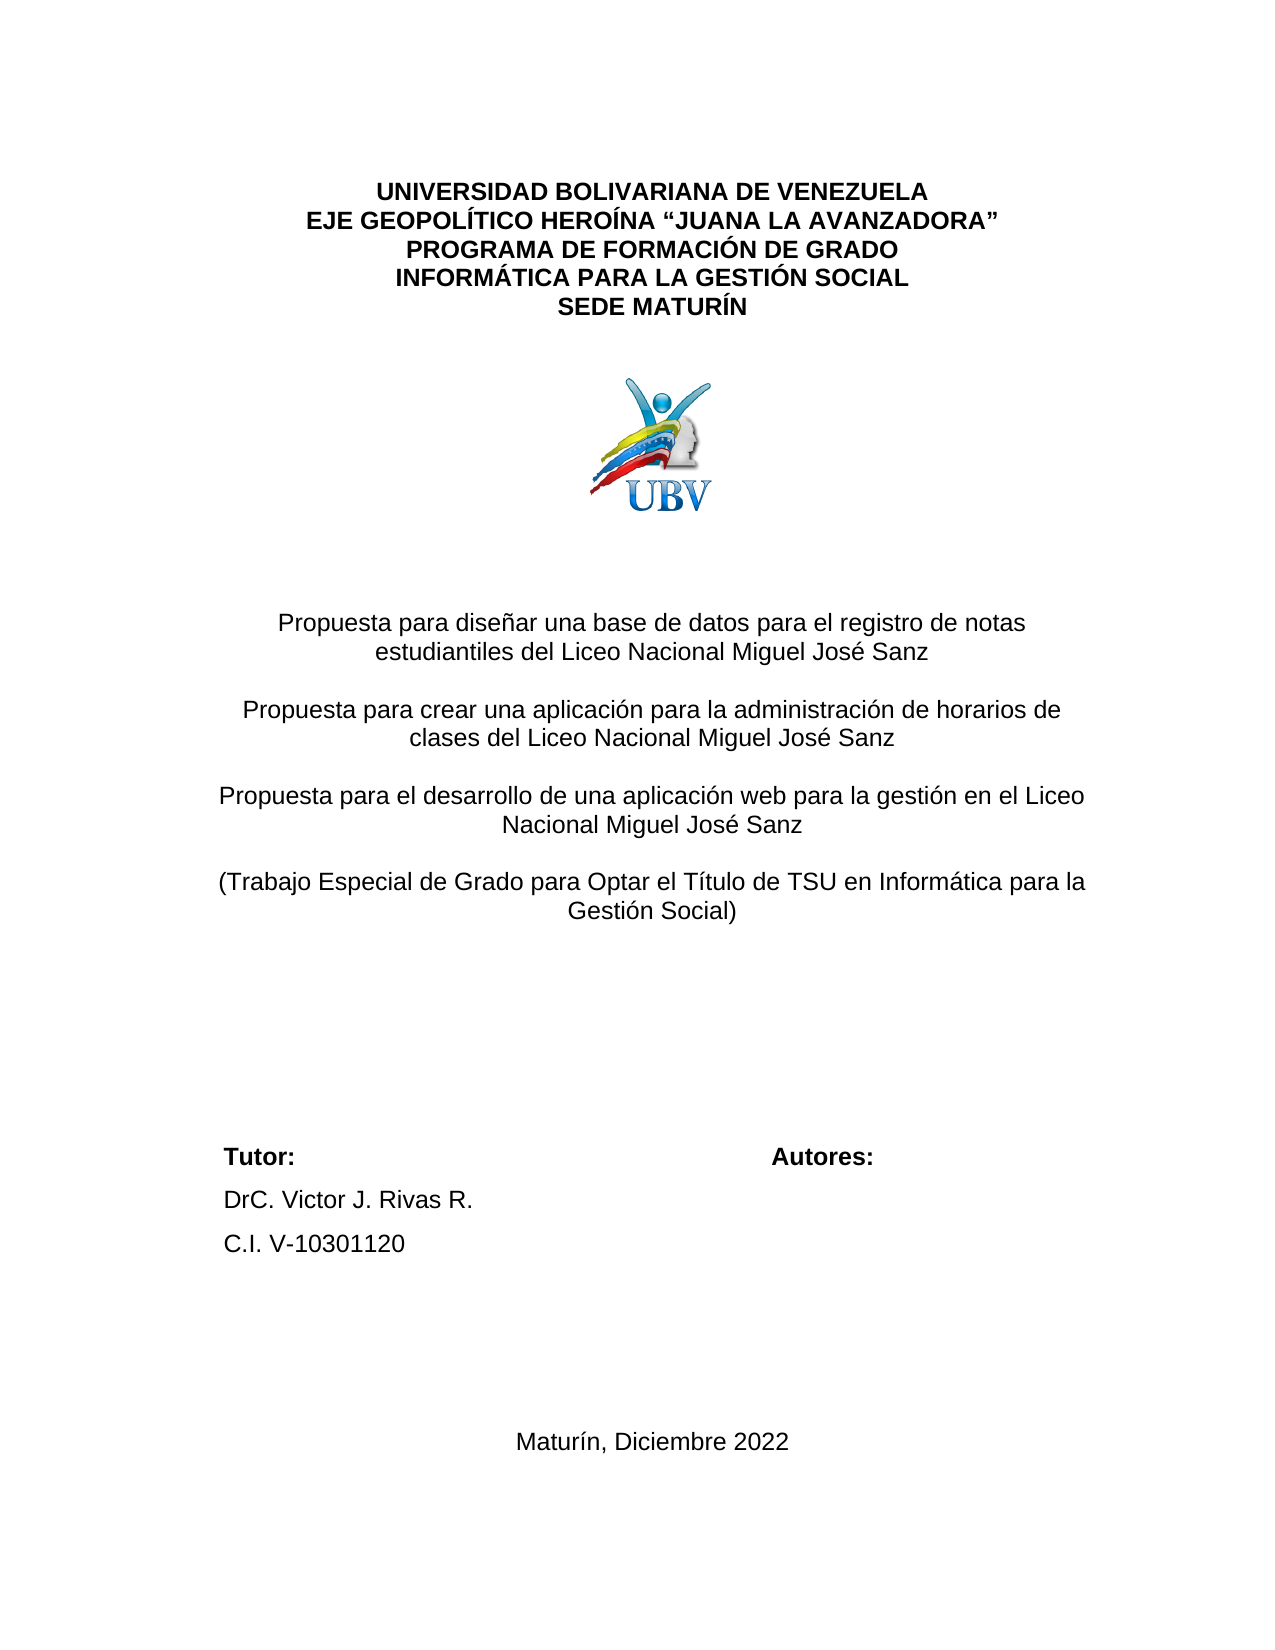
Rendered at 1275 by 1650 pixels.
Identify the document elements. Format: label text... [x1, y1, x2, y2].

text UNIVERSIDAD BOLIVARIANA DE VENEZUELA [207, 177, 1098, 206]
text INFORMÁTICA PARA LA GESTIÓN SOCIAL [207, 263, 1098, 292]
text Propuesta para crear una aplicación para la administración de horarios de clases del Liceo Nacional Miguel José Sanz [207, 695, 1098, 752]
text SEDE MATURÍN [207, 292, 1098, 321]
text Propuesta para el desarrollo de una aplicación web para la gestión en el Liceo Nacional Miguel José Sanz [207, 781, 1098, 838]
text Propuesta para diseñar una base de datos para el registro de notas estudiantiles del Liceo Nacional Miguel José Sanz [207, 608, 1098, 666]
text PROGRAMA DE FORMACIÓN DE GRADO [207, 235, 1098, 263]
picture [576, 378, 725, 511]
text (Trabajo Especial de Grado para Optar el Título de TSU en Informática para la Gestión Social) [207, 867, 1098, 925]
text EJE GEOPOLÍTICO HEROÍNA “JUANA LA AVANZADORA” [207, 206, 1098, 235]
